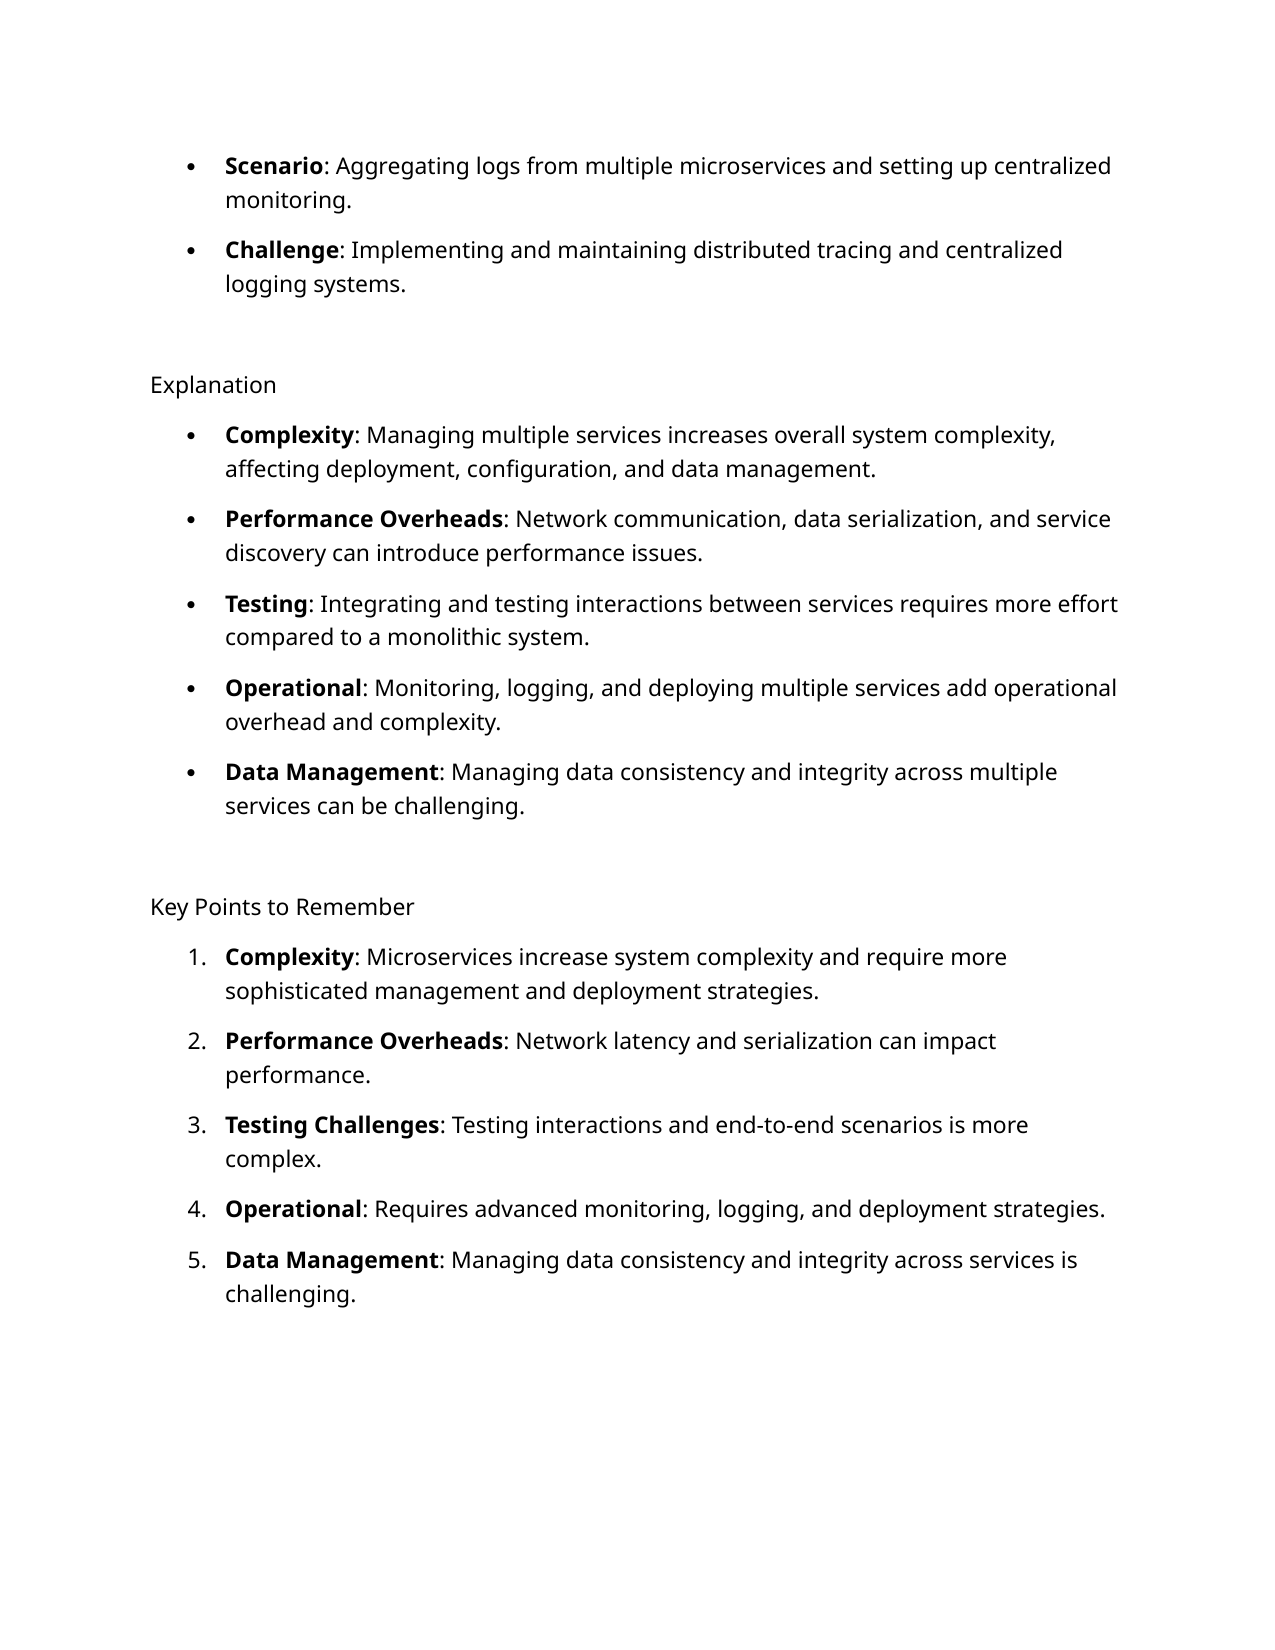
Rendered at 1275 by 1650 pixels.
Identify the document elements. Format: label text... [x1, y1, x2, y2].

list Data Management: Managing data consistency and integrity across multiple services can be challenging. [187, 756, 1125, 821]
list Testing: Integrating and testing interactions between services requires more effort compared to a monolithic system. [187, 587, 1125, 652]
list Scenario: Aggregating logs from multiple microservices and setting up centralized monitoring. [187, 150, 1125, 215]
list Complexity: Managing multiple services increases overall system complexity, affecting deployment, configuration, and data management. [187, 419, 1125, 484]
list Testing Challenges: Testing interactions and end-to-end scenarios is more complex. [187, 1109, 1125, 1174]
list Operational: Requires advanced monitoring, logging, and deployment strategies. [187, 1193, 1125, 1224]
text Explanation [150, 369, 1125, 400]
list Data Management: Managing data consistency and integrity across services is challenging. [187, 1244, 1125, 1309]
list Operational: Monitoring, logging, and deploying multiple services add operational overhead and complexity. [187, 672, 1125, 737]
text Key Points to Remember [150, 890, 1125, 922]
list Performance Overheads: Network latency and serialization can impact performance. [187, 1025, 1125, 1090]
list Performance Overheads: Network communication, data serialization, and service discovery can introduce performance issues. [187, 503, 1125, 568]
list Complexity: Microservices increase system complexity and require more sophisticated management and deployment strategies. [187, 941, 1125, 1006]
list Challenge: Implementing and maintaining distributed tracing and centralized logging systems. [187, 234, 1125, 299]
